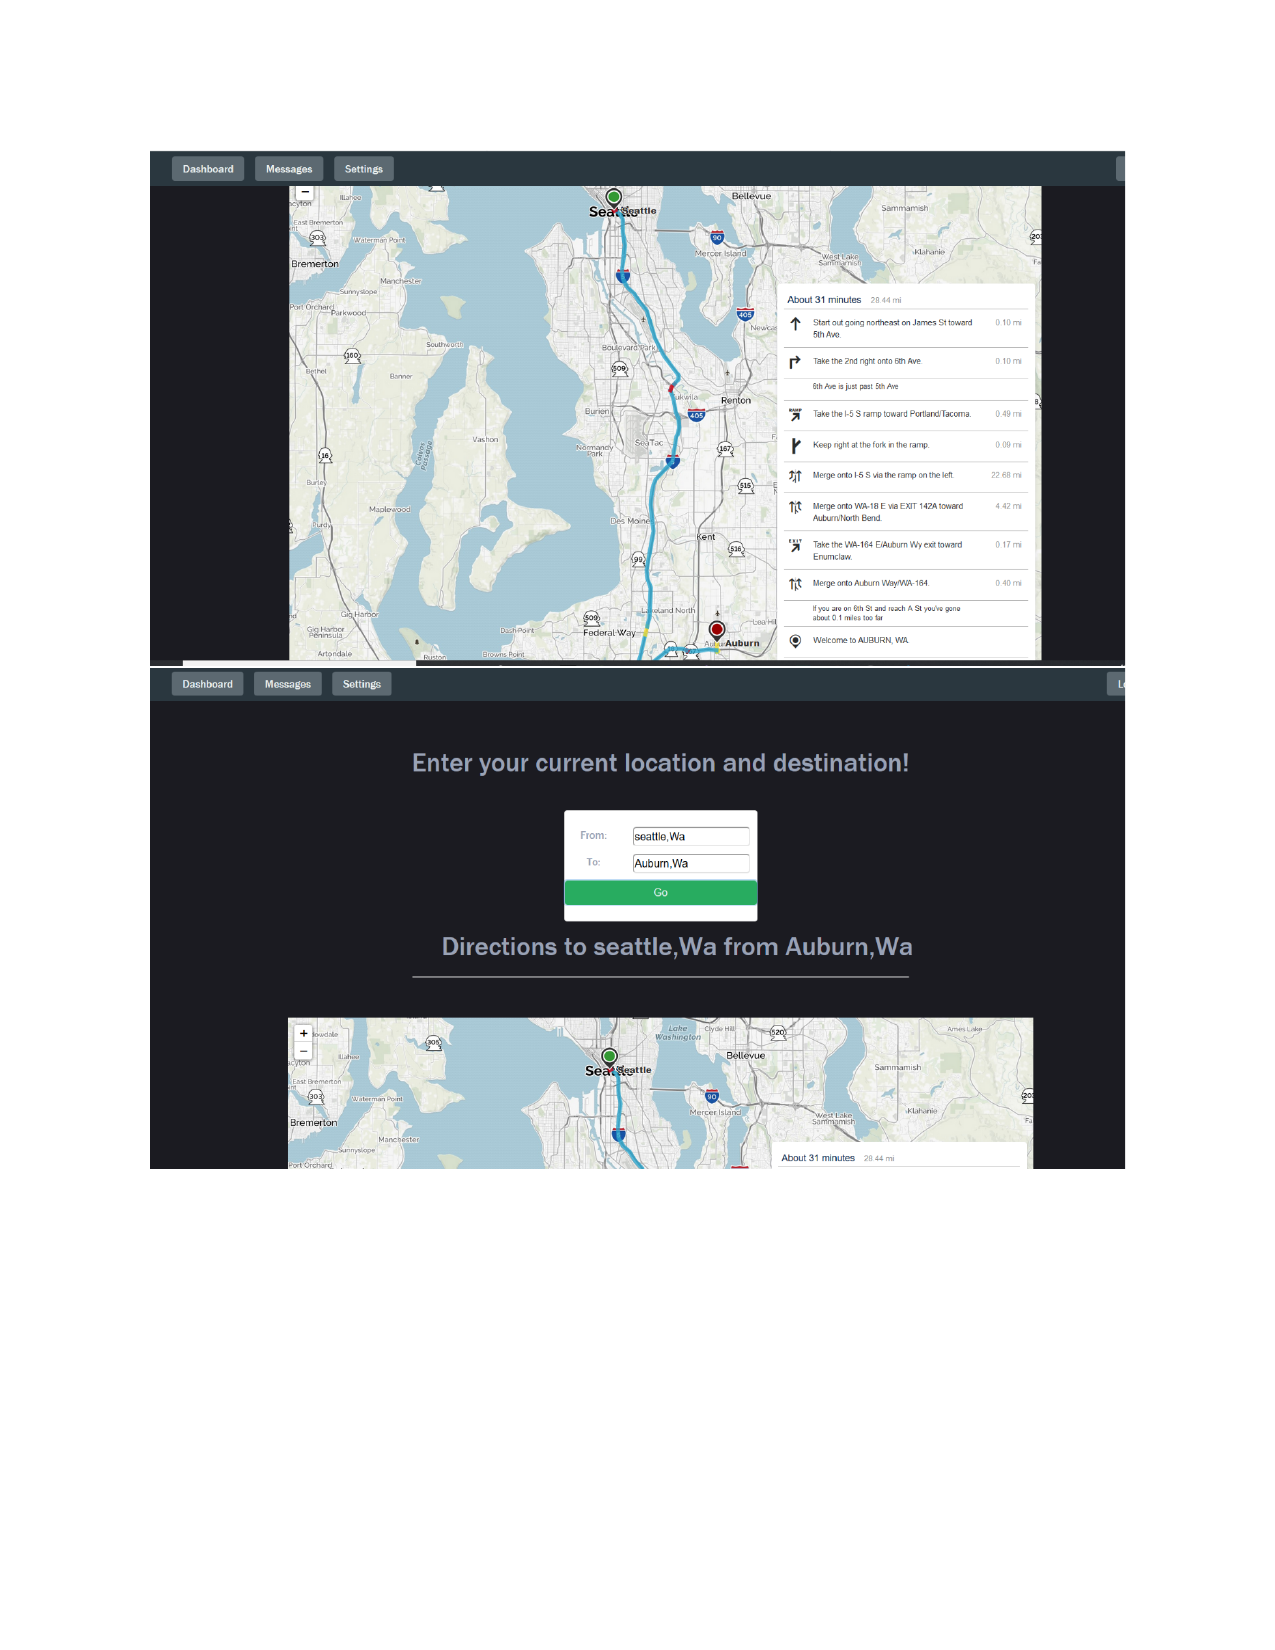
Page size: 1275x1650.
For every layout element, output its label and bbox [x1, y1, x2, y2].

picture [150, 668, 1125, 1169]
picture [150, 150, 1125, 666]
